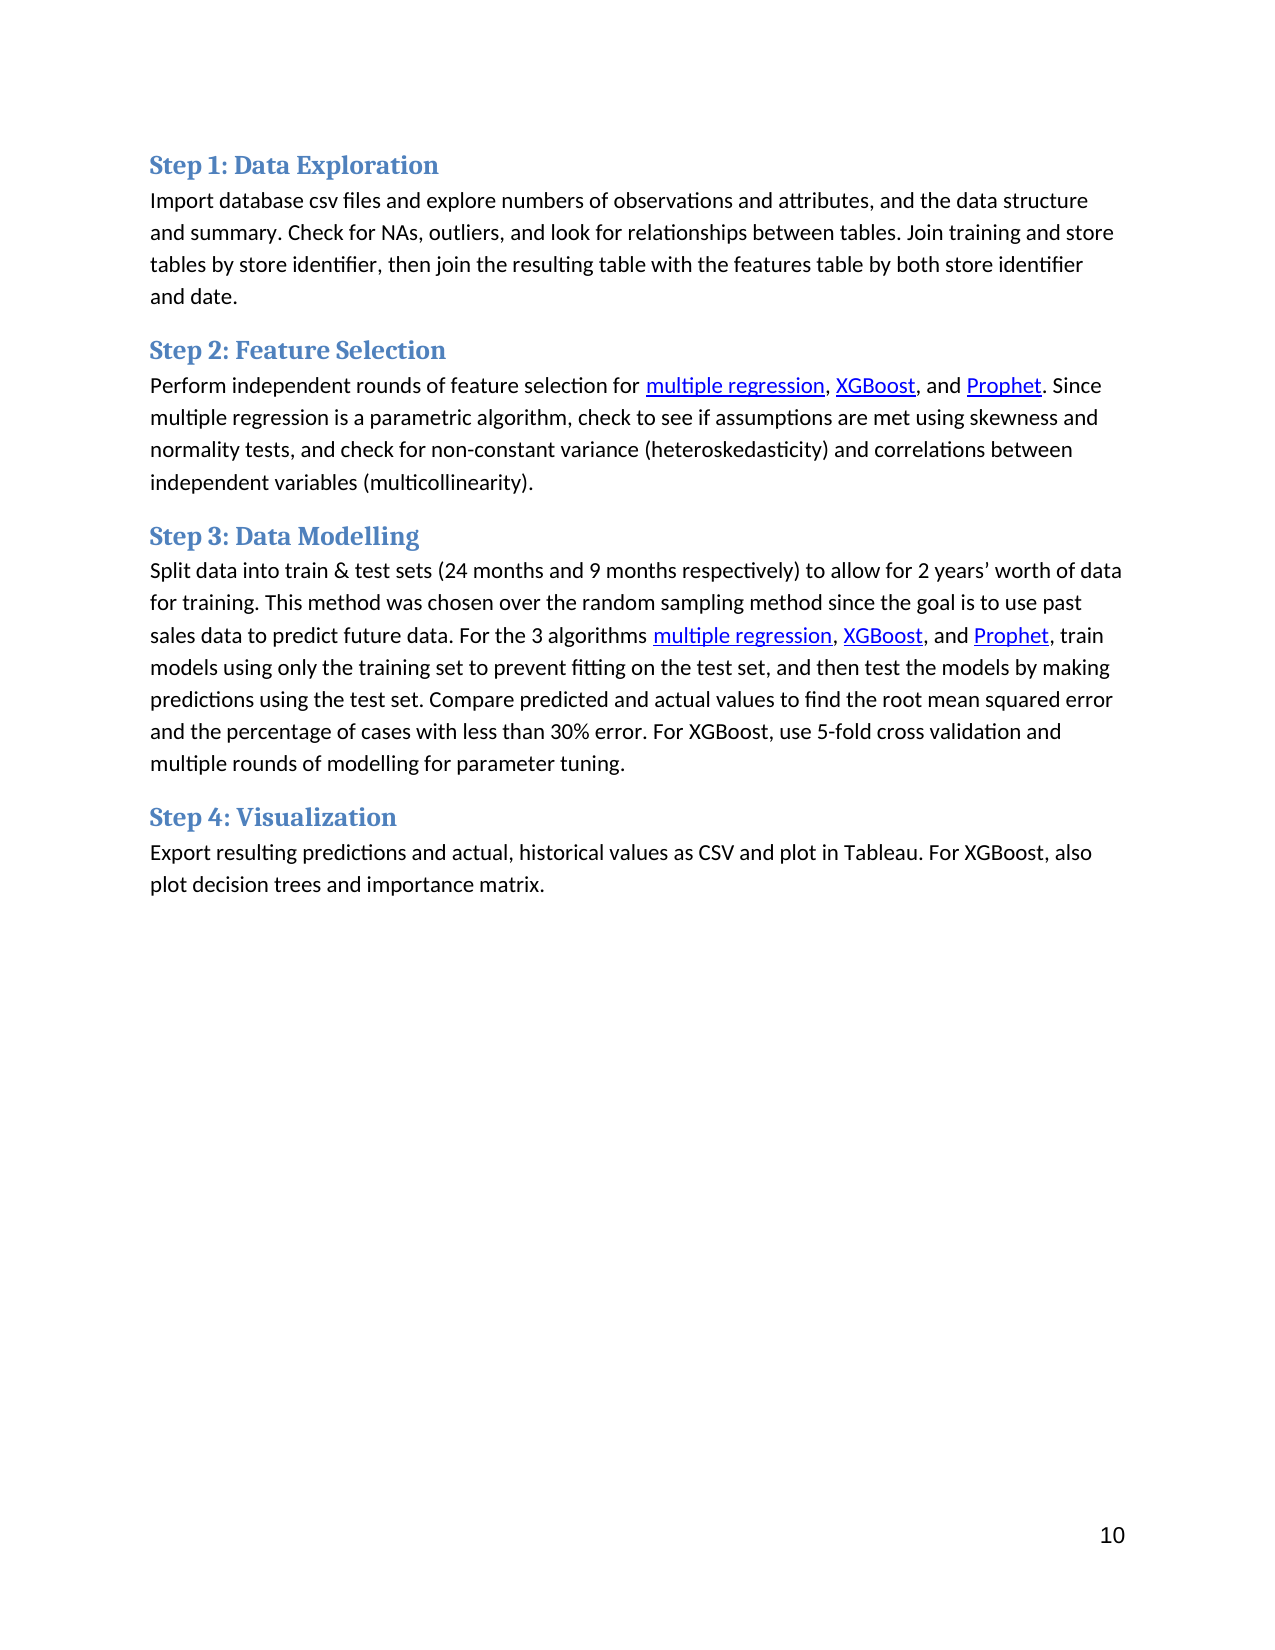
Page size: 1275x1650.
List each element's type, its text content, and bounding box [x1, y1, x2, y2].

text Split data into train & test sets (24 months and 9 months respectively) to allow for 2 years’ worth of data for training. This method was chosen over the random sampling method since the goal is to use past sales data to predict future data. For the 3 algorithms multiple regression, XGBoost, and Prophet, train models using only the training set to prevent fitting on the test set, and then test the models by making predictions using the test set. Compare predicted and actual values to find the root mean squared error and the percentage of cases with less than 30% error. For XGBoost, use 5-fold cross validation and multiple rounds of modelling for parameter tuning. [150, 556, 1125, 777]
text Perform independent rounds of feature selection for multiple regression, XGBoost, and Prophet. Since multiple regression is a parametric algorithm, check to see if assumptions are met using skewness and normality tests, and check for non-constant variance (heteroskedasticity) and correlations between independent variables (multicollinearity). [150, 371, 1125, 496]
subtitle Step 3: Data Modelling [150, 521, 1125, 552]
text Export resulting predictions and actual, historical values as CSV and plot in Tableau. For XGBoost, also plot decision trees and importance matrix. [150, 838, 1125, 898]
subtitle Step 2: Feature Selection [150, 335, 1125, 366]
subtitle Step 4: Visualization [150, 802, 1125, 834]
subtitle Step 1: Data Exploration [150, 150, 1125, 181]
text Import database csv files and explore numbers of observations and attributes, and the data structure and summary. Check for NAs, outliers, and look for relationships between tables. Join training and store tables by store identifier, then join the resulting table with the features table by both store identifier and date. [150, 186, 1125, 310]
